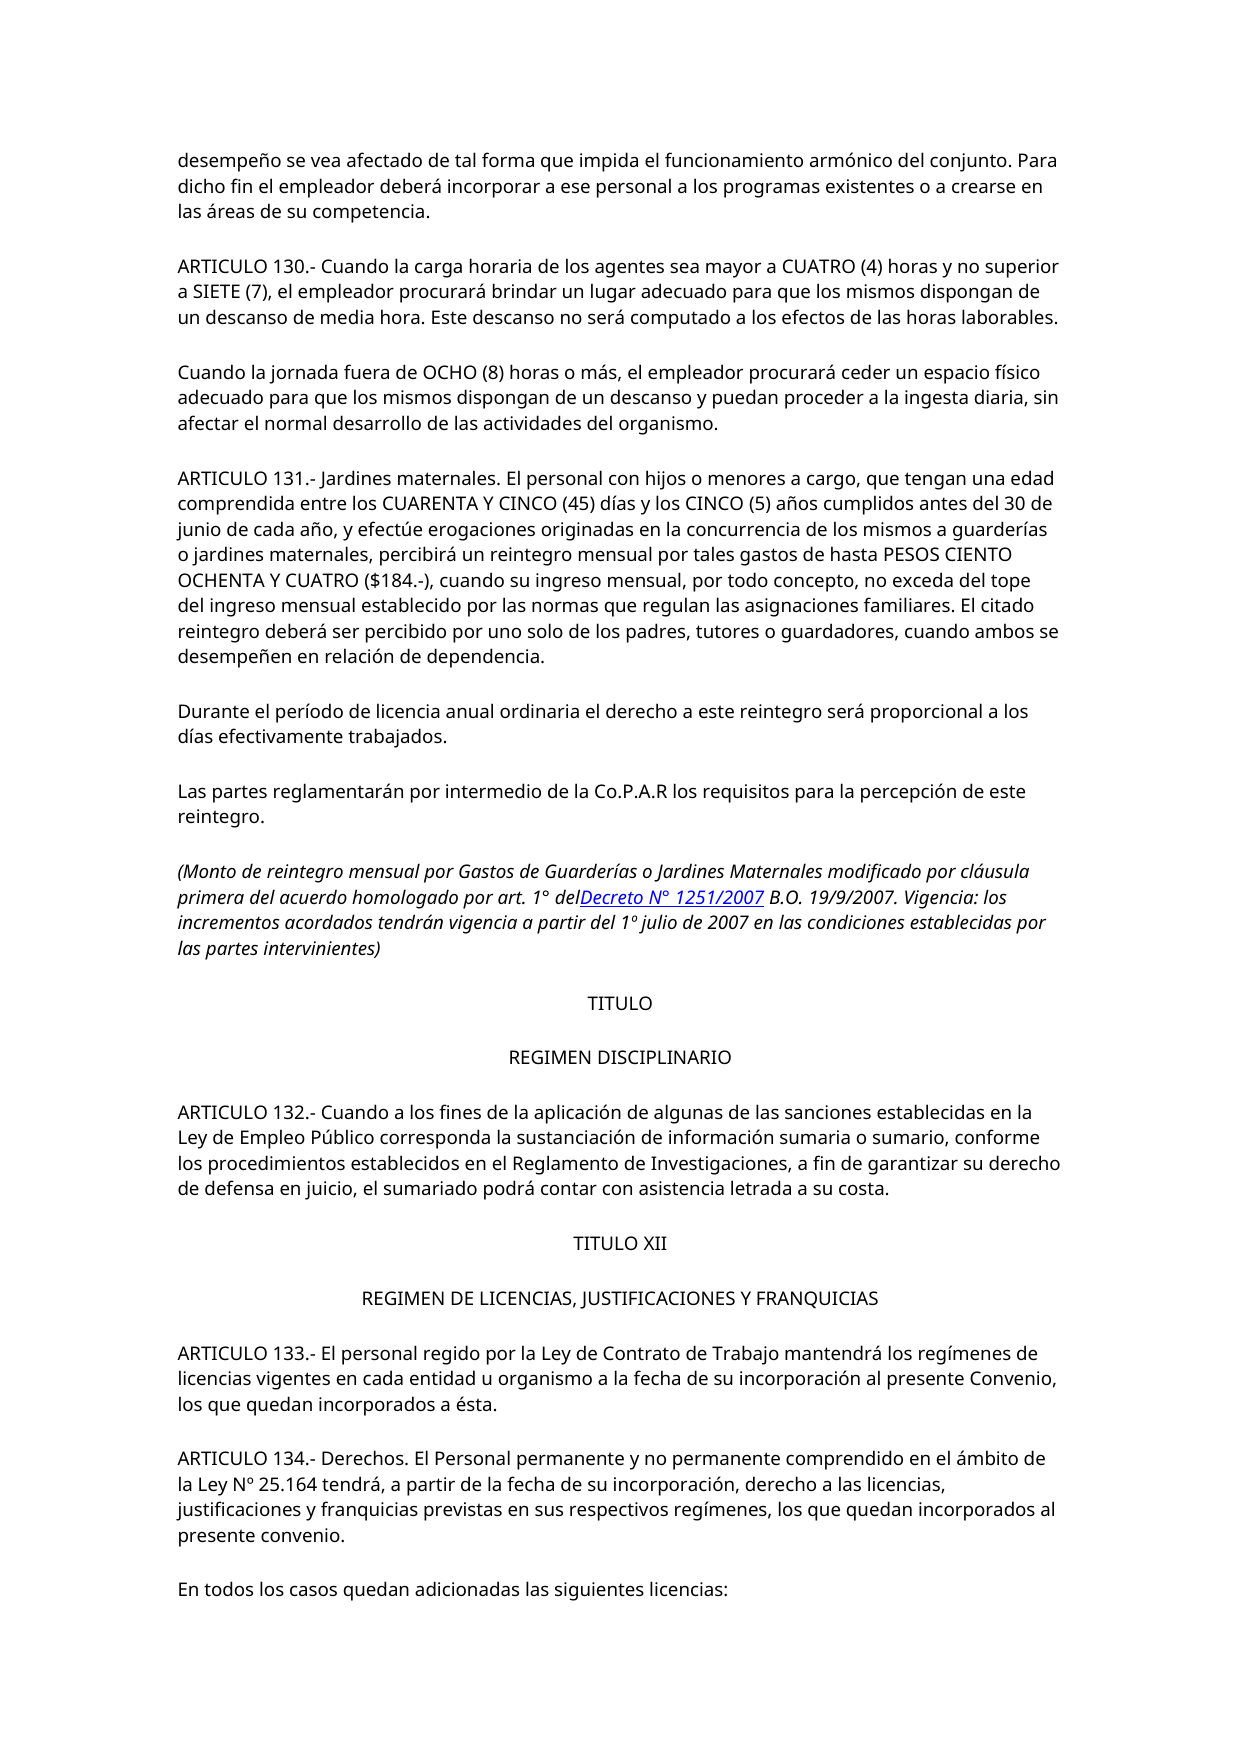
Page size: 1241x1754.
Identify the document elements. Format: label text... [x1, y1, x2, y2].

text En todos los casos quedan adicionadas las siguientes licencias: [177, 1577, 1063, 1602]
text TITULO [177, 990, 1063, 1015]
text Las partes reglamentarán por intermedio de la Co.P.A.R los requisitos para la percepción de este reintegro. [177, 778, 1063, 829]
text REGIMEN DE LICENCIAS, JUSTIFICACIONES Y FRANQUICIAS [177, 1285, 1063, 1311]
text TITULO XII [177, 1230, 1063, 1256]
text ARTICULO 131.- Jardines maternales. El personal con hijos o menores a cargo, que tengan una edad comprendida entre los CUARENTA Y CINCO (45) días y los CINCO (5) años cumplidos antes del 30 de junio de cada año, y efectúe erogaciones originadas en la concurrencia de los mismos a guarderías o jardines maternales, percibirá un reintegro mensual por tales gastos de hasta PESOS CIENTO OCHENTA Y CUATRO ($184.-), cuando su ingreso mensual, por todo concepto, no exceda del tope del ingreso mensual establecido por las normas que regulan las asignaciones familiares. El citado reintegro deberá ser percibido por uno solo de los padres, tutores o guardadores, cuando ambos se desempeñen en relación de dependencia. [177, 465, 1063, 669]
text ARTICULO 130.- Cuando la carga horaria de los agentes sea mayor a CUATRO (4) horas y no superior a SIETE (7), el empleador procurará brindar un lugar adecuado para que los mismos dispongan de un descanso de media hora. Este descanso no será computado a los efectos de las horas laborables. [177, 253, 1063, 330]
text ARTICULO 134.- Derechos. El Personal permanente y no permanente comprendido en el ámbito de la Ley Nº 25.164 tendrá, a partir de la fecha de su incorporación, derecho a las licencias, justificaciones y franquicias previstas en sus respectivos regímenes, los que quedan incorporados al presente convenio. [177, 1446, 1063, 1548]
text REGIMEN DISCIPLINARIO [177, 1044, 1063, 1070]
text Durante el período de licencia anual ordinaria el derecho a este reintegro será proporcional a los días efectivamente trabajados. [177, 698, 1063, 749]
text ARTICULO 133.- El personal regido por la Ley de Contrato de Trabajo mantendrá los regímenes de licencias vigentes en cada entidad u organismo a la fecha de su incorporación al presente Convenio, los que quedan incorporados a ésta. [177, 1340, 1063, 1416]
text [177, 148, 1063, 224]
text (Monto de reintegro mensual por Gastos de Guarderías o Jardines Maternales modificado por cláusula primera del acuerdo homologado por art. 1° delDecreto N° 1251/2007 B.O. 19/9/2007. Vigencia: los incrementos acordados tendrán vigencia a partir del 1º julio de 2007 en las condiciones establecidas por las partes intervinientes) [177, 858, 1063, 961]
text ARTICULO 132.- Cuando a los fines de la aplicación de algunas de las sanciones establecidas en la Ley de Empleo Público corresponda la sustanciación de información sumaria o sumario, conforme los procedimientos establecidos en el Reglamento de Investigaciones, a fin de garantizar su derecho de defensa en juicio, el sumariado podrá contar con asistencia letrada a su costa. [177, 1099, 1063, 1201]
text Cuando la jornada fuera de OCHO (8) horas o más, el empleador procurará ceder un espacio físico adecuado para que los mismos dispongan de un descanso y puedan proceder a la ingesta diaria, sin afectar el normal desarrollo de las actividades del organismo. [177, 359, 1063, 436]
